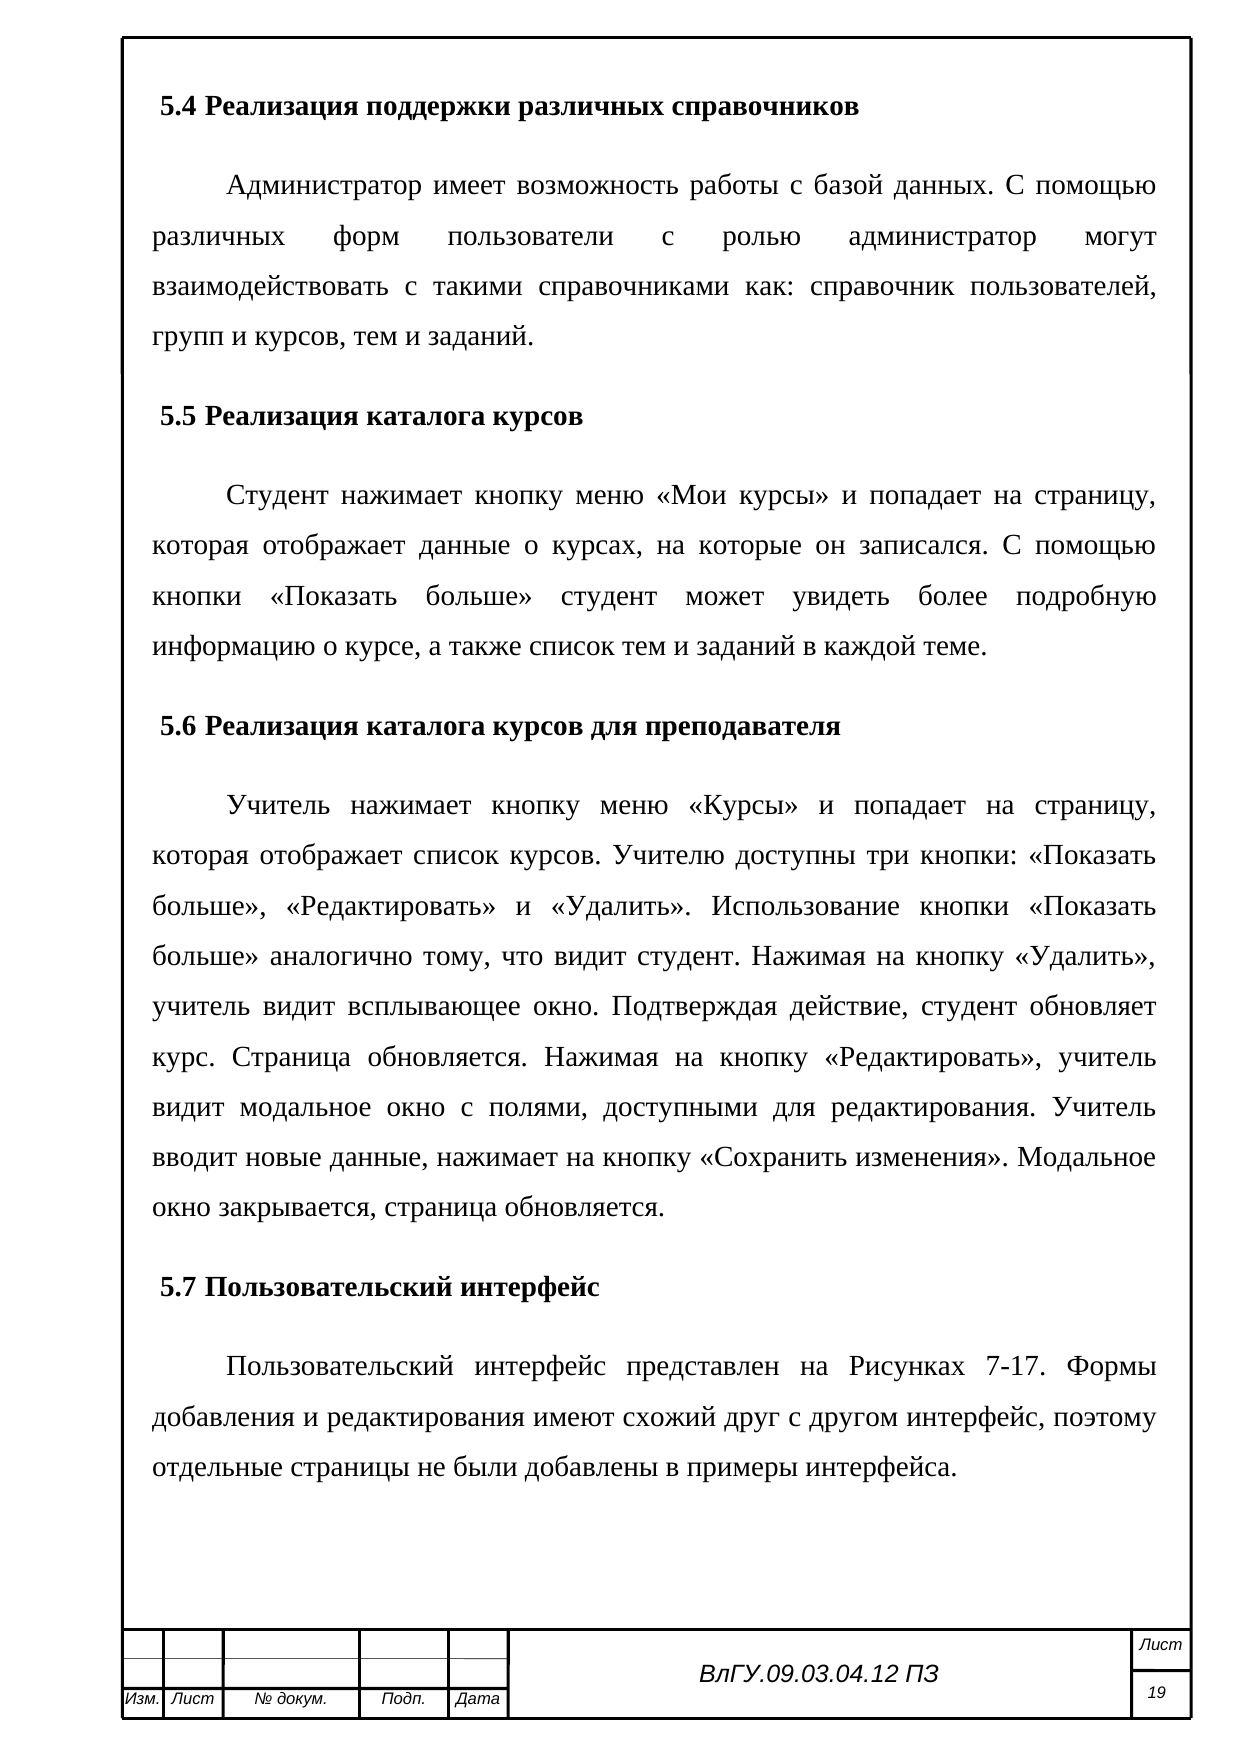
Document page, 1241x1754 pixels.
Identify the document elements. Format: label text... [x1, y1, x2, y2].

text Пользовательский интерфейс представлен на Рисунках 7-17. Формы добавления и редактирования имеют схожий друг с другом интерфейс, поэтому отдельные страницы не были добавлены в примеры интерфейса. [152, 1348, 1157, 1483]
text Студент нажимает кнопку меню «Мои курсы» и попадает на страницу, которая отображает данные о курсах, на которые он записался. С помощью кнопки «Показать больше» студент может увидеть более подробную информацию о курсе, а также список тем и заданий в каждой теме. [152, 477, 1157, 662]
list Реализация каталога курсов [160, 398, 1157, 431]
list Пользовательский интерфейс [160, 1269, 1157, 1303]
list Реализация поддержки различных справочников [160, 88, 1157, 121]
list Реализация каталога курсов для преподавателя [160, 708, 1157, 741]
text Учитель нажимает кнопку меню «Курсы» и попадает на страницу, которая отображает список курсов. Учителю доступны три кнопки: «Показать больше», «Редактировать» и «Удалить». Использование кнопки «Показать больше» аналогично тому, что видит студент. Нажимая на кнопку «Удалить», учитель видит всплывающее окно. Подтверждая действие, студент обновляет курс. Страница обновляется. Нажимая на кнопку «Редактировать», учитель видит модальное окно с полями, доступными для редактирования. Учитель вводит новые данные, нажимает на кнопку «Сохранить изменения». Модальное окно закрывается, страница обновляется. [152, 787, 1157, 1223]
text Администратор имеет возможность работы с базой данных. С помощью различных форм пользователи с ролью администратор могут взаимодействовать с такими справочниками как: справочник пользователей, групп и курсов, тем и заданий. [152, 167, 1157, 352]
